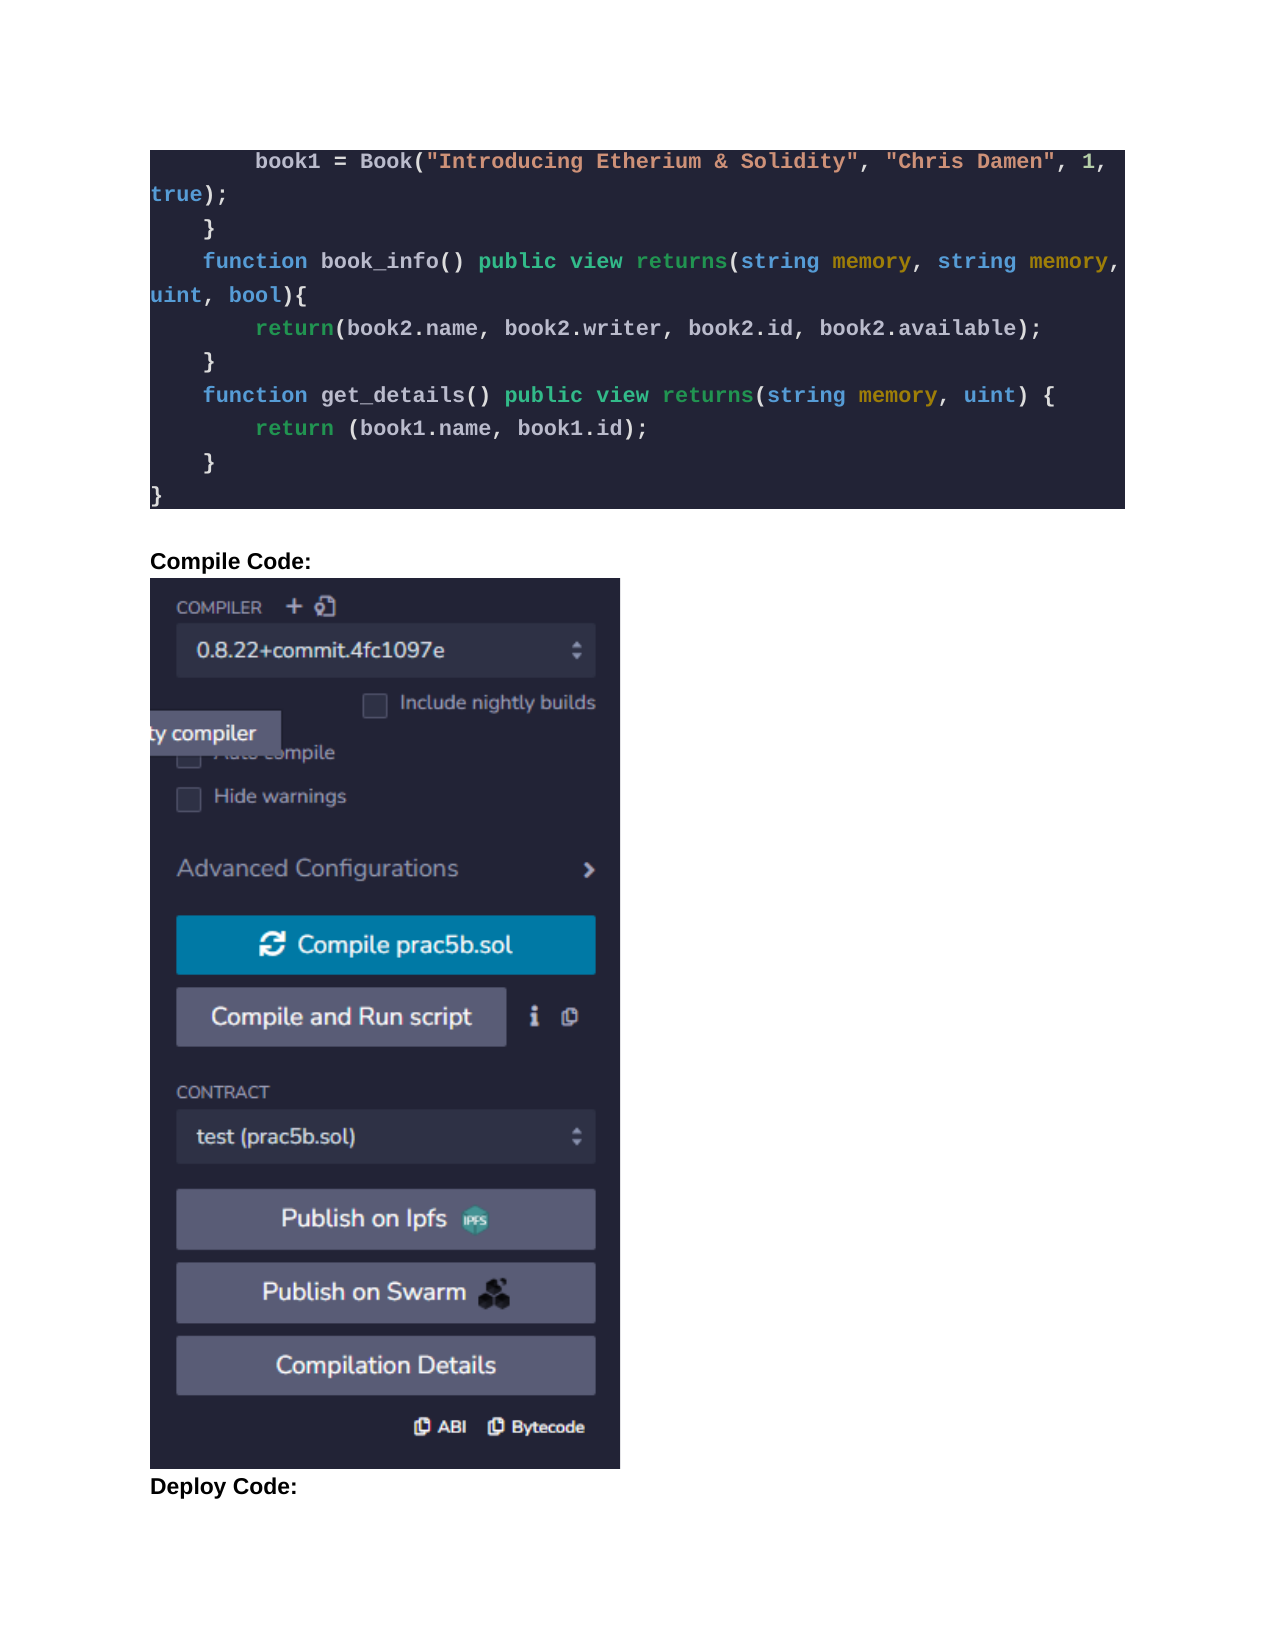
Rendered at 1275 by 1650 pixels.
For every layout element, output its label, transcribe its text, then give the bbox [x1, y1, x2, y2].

text function get_details() public view returns(string memory, uint) { [150, 384, 1125, 409]
text Deploy Code: [150, 1473, 1125, 1499]
text book1 = Book("Introducing Etherium & Solidity", "Chris Damen", 1, true); [150, 150, 1125, 208]
text return(book2.name, book2.writer, book2.id, book2.available); [150, 317, 1125, 342]
text return (book1.name, book1.id); [150, 417, 1125, 442]
text } [150, 484, 1125, 509]
text } [150, 451, 1125, 476]
text } [150, 351, 1125, 375]
text function book_info() public view returns(string memory, string memory, uint, bool){ [150, 250, 1125, 308]
text Compile Code: [150, 548, 1125, 574]
picture [150, 578, 621, 1469]
text } [150, 217, 1125, 242]
